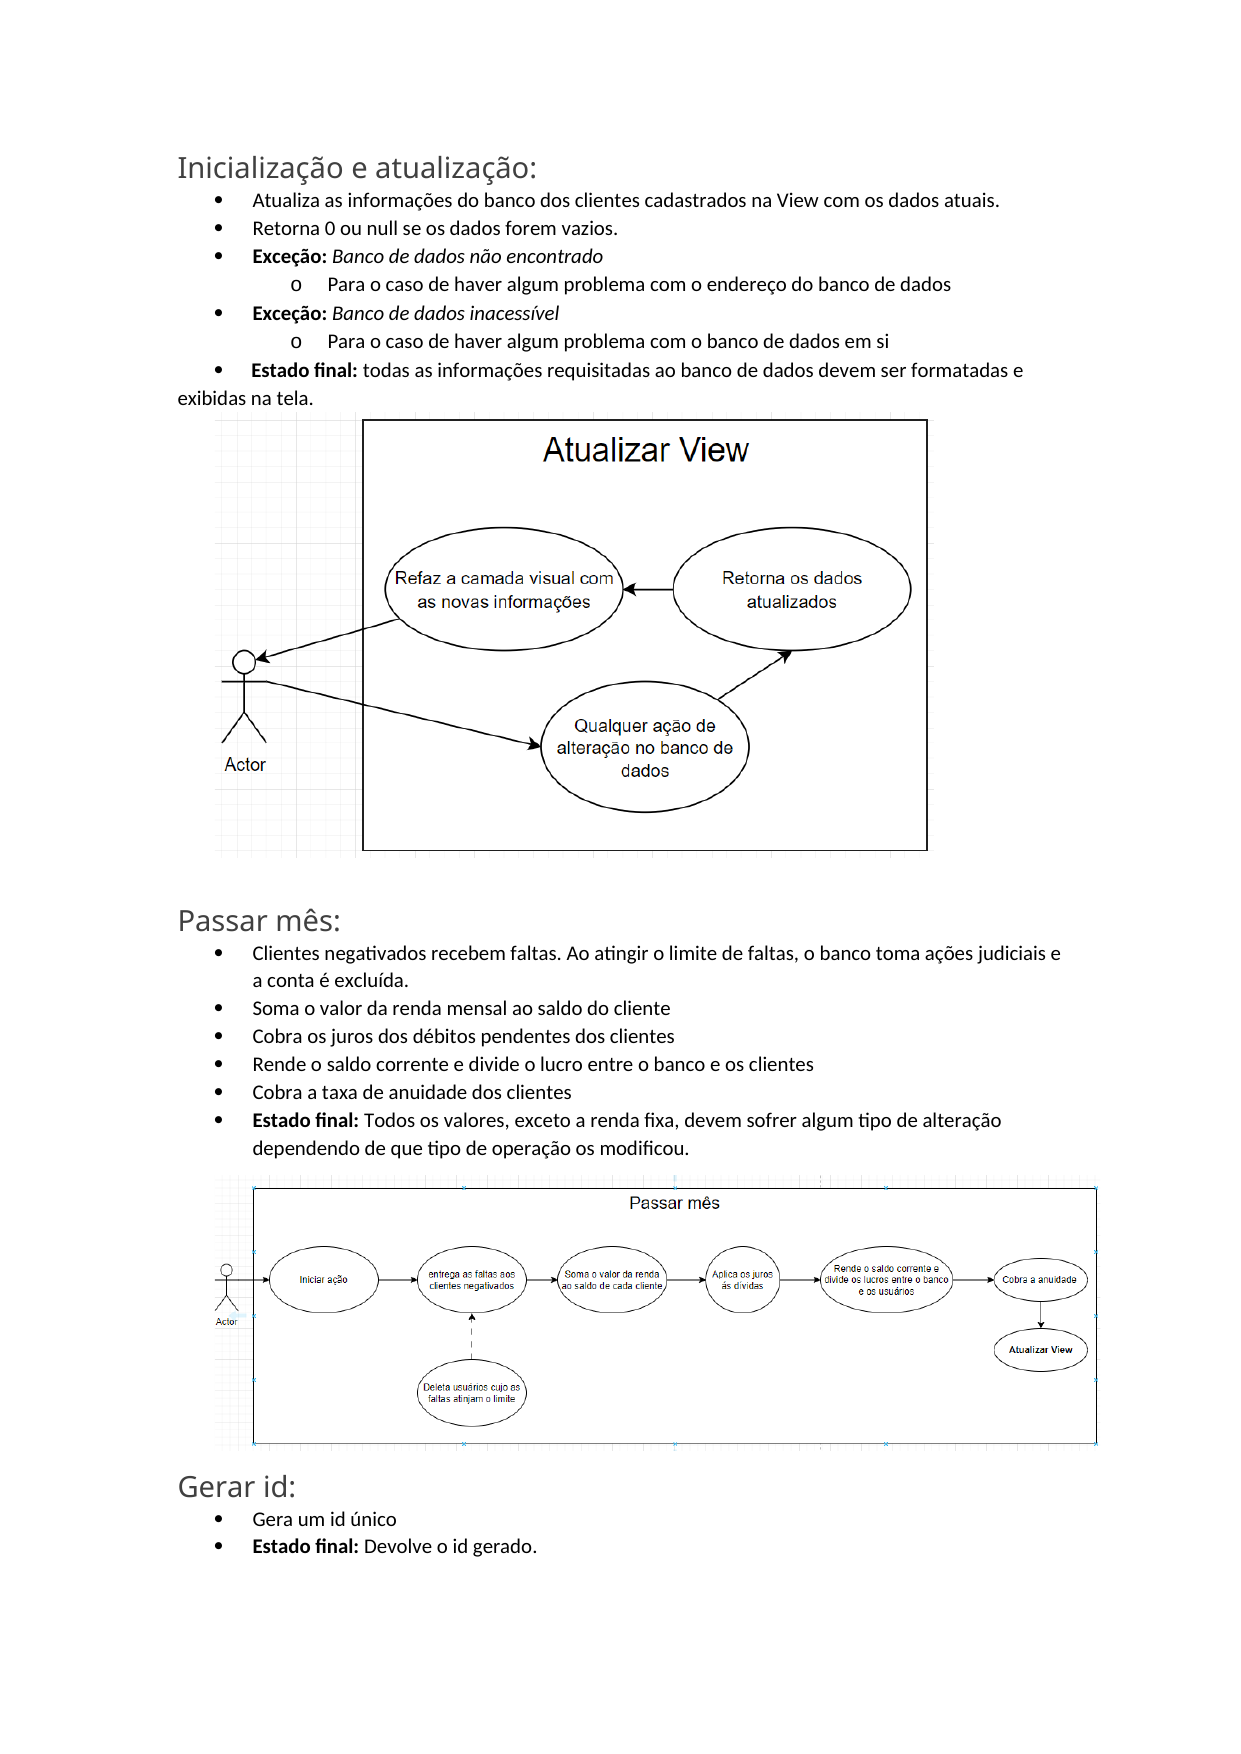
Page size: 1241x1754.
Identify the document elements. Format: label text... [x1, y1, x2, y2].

list Exceção: Banco de dados não encontrado [215, 243, 1063, 268]
list Cobra os juros dos débitos pendentes dos clientes [215, 1023, 1063, 1049]
subtitle Passar mês: [177, 900, 1063, 940]
picture [214, 412, 934, 858]
list Cobra a taxa de anuidade dos clientes [215, 1079, 1063, 1105]
subtitle Inicialização e atualização: [177, 148, 1063, 187]
list Estado final: todas as informações requisitadas ao banco de dados devem ser formatadas e exibidas na tela. [177, 357, 1063, 410]
list Para o caso de haver algum problema com o endereço do banco de dados [290, 271, 1063, 297]
list Estado final: Todos os valores, exceto a renda fixa, devem sofrer algum tipo de alteração dependendo de que tipo de operação os modificou. [215, 1107, 1063, 1161]
list Para o caso de haver algum problema com o banco de dados em si [290, 328, 1063, 354]
subtitle Gerar id: [177, 1466, 1063, 1506]
list Exceção: Banco de dados inacessível [215, 300, 1063, 326]
picture [214, 1175, 1101, 1451]
list Retorna 0 ou null se os dados forem vazios. [215, 215, 1063, 241]
list Gera um id único [215, 1506, 1063, 1531]
list Clientes negativados recebem faltas. Ao atingir o limite de faltas, o banco toma ações judiciais e a conta é excluída. [215, 940, 1063, 993]
list Soma o valor da renda mensal ao saldo do cliente [215, 996, 1063, 1021]
list Estado final: Devolve o id gerado. [215, 1534, 1063, 1559]
list Atualiza as informações do banco dos clientes cadastrados na View com os dados atuais. [215, 187, 1063, 213]
list Rende o saldo corrente e divide o lucro entre o banco e os clientes [215, 1051, 1063, 1077]
